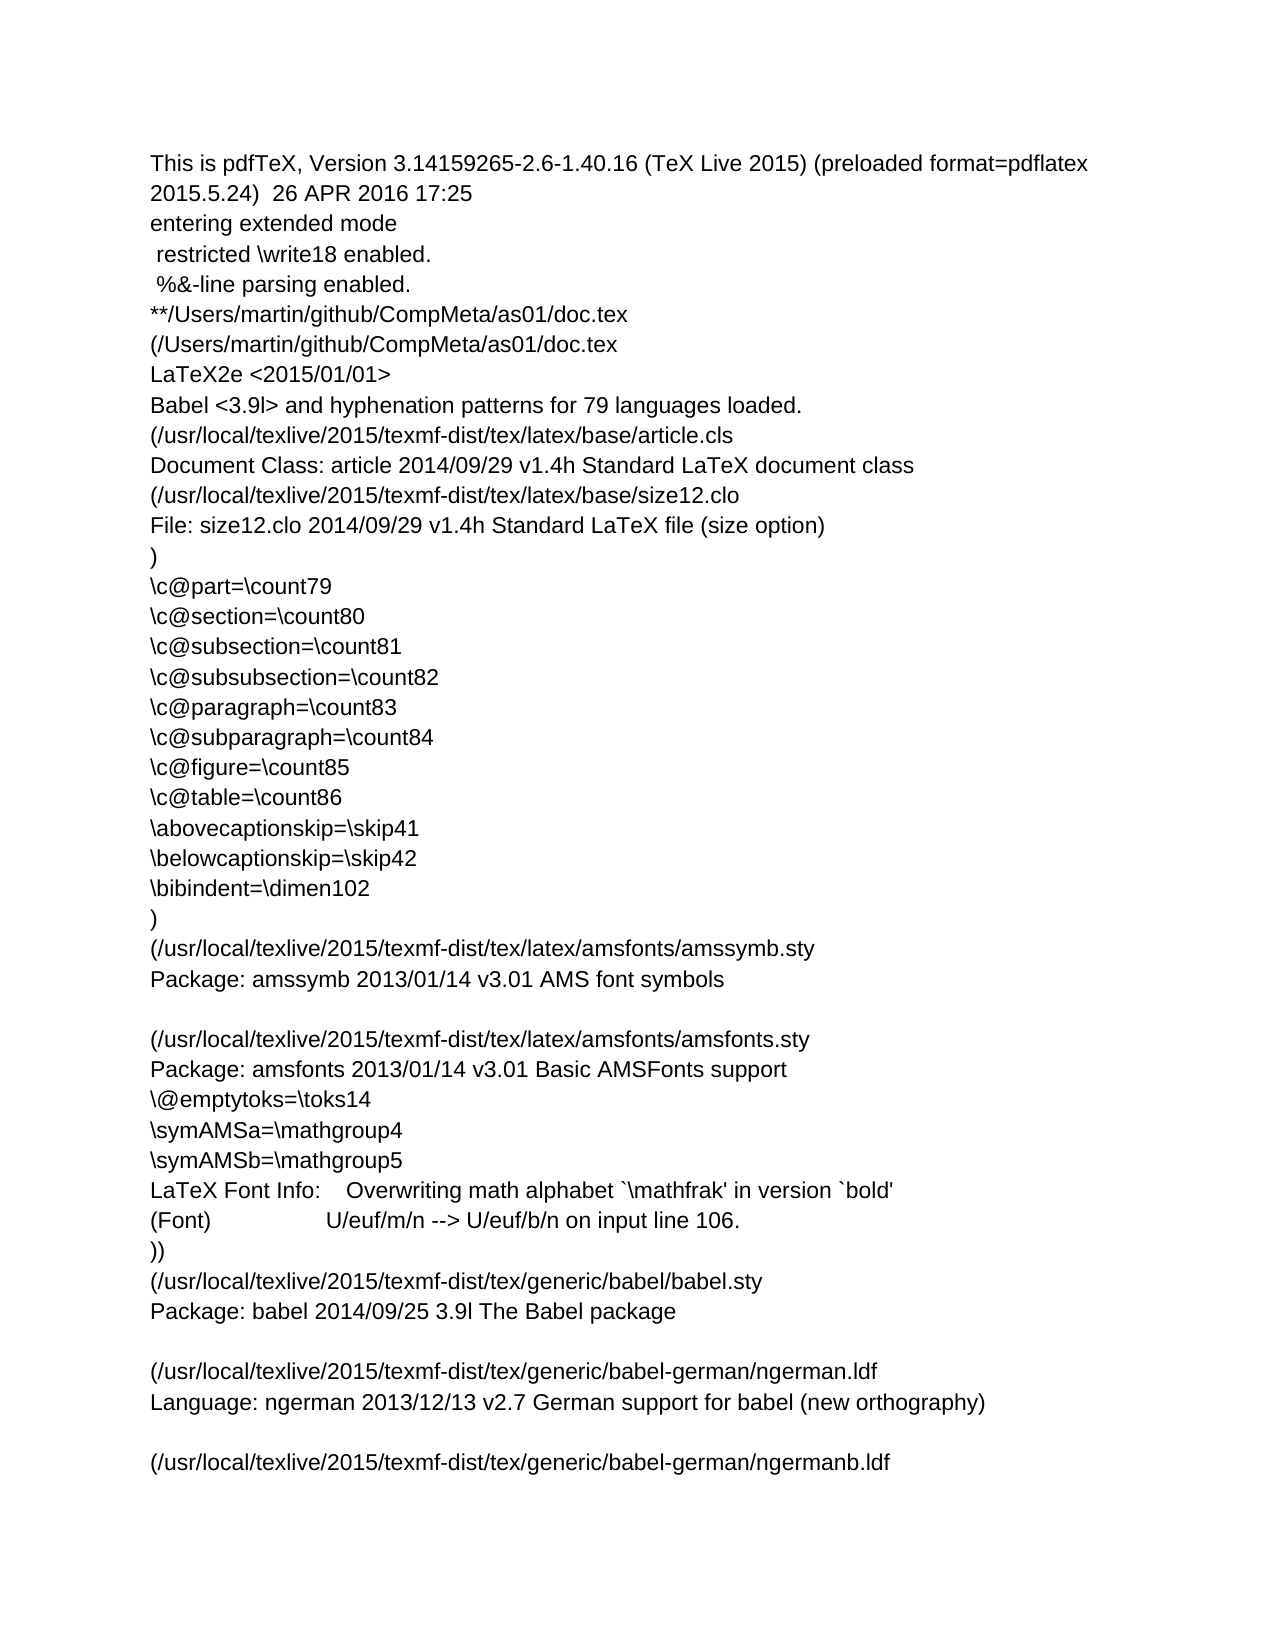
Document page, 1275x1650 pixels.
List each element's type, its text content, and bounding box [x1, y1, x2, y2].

text \c@paragraph=\count83 [150, 694, 1125, 720]
text \symAMSa=\mathgroup4 [150, 1117, 1125, 1143]
text entering extended mode [150, 210, 1125, 237]
text (/usr/local/texlive/2015/texmf-dist/tex/latex/amsfonts/amsfonts.sty [150, 1026, 1125, 1052]
text (/usr/local/texlive/2015/texmf-dist/tex/latex/base/size12.clo [150, 482, 1125, 509]
text (/usr/local/texlive/2015/texmf-dist/tex/latex/base/article.cls [150, 422, 1125, 448]
text (/Users/martin/github/CompMeta/as01/doc.tex [150, 331, 1125, 358]
text \c@subsubsection=\count82 [150, 663, 1125, 690]
text Package: amssymb 2013/01/14 v3.01 AMS font symbols [150, 966, 1125, 992]
text File: size12.clo 2014/09/29 v1.4h Standard LaTeX file (size option) [150, 512, 1125, 539]
text Document Class: article 2014/09/29 v1.4h Standard LaTeX document class [150, 452, 1125, 478]
text \c@section=\count80 [150, 603, 1125, 629]
text \abovecaptionskip=\skip41 [150, 814, 1125, 841]
text \c@table=\count86 [150, 784, 1125, 811]
text \belowcaptionskip=\skip42 [150, 845, 1125, 871]
text ) [150, 543, 1125, 569]
text \@emptytoks=\toks14 [150, 1086, 1125, 1113]
text )) [150, 1237, 1125, 1264]
text (/usr/local/texlive/2015/texmf-dist/tex/generic/babel/babel.sty [150, 1268, 1125, 1294]
text (/usr/local/texlive/2015/texmf-dist/tex/latex/amsfonts/amssymb.sty [150, 935, 1125, 962]
text ) [150, 905, 1125, 932]
text (/usr/local/texlive/2015/texmf-dist/tex/generic/babel-german/ngermanb.ldf [150, 1449, 1125, 1475]
text \bibindent=\dimen102 [150, 875, 1125, 901]
text **/Users/martin/github/CompMeta/as01/doc.tex [150, 301, 1125, 327]
text %&-line parsing enabled. [150, 271, 1125, 297]
text \symAMSb=\mathgroup5 [150, 1147, 1125, 1173]
text (Font) U/euf/m/n --> U/euf/b/n on input line 106. [150, 1207, 1125, 1234]
text Language: ngerman 2013/12/13 v2.7 German support for babel (new orthography) [150, 1388, 1125, 1415]
text Package: amsfonts 2013/01/14 v3.01 Basic AMSFonts support [150, 1056, 1125, 1083]
text \c@part=\count79 [150, 573, 1125, 599]
text \c@subsection=\count81 [150, 633, 1125, 660]
text Babel <3.9l> and hyphenation patterns for 79 languages loaded. [150, 392, 1125, 418]
text \c@subparagraph=\count84 [150, 724, 1125, 750]
text restricted \write18 enabled. [150, 241, 1125, 267]
text LaTeX2e <2015/01/01> [150, 361, 1125, 388]
text (/usr/local/texlive/2015/texmf-dist/tex/generic/babel-german/ngerman.ldf [150, 1358, 1125, 1385]
text \c@figure=\count85 [150, 754, 1125, 781]
text LaTeX Font Info: Overwriting math alphabet `\mathfrak' in version `bold' [150, 1177, 1125, 1203]
text Package: babel 2014/09/25 3.9l The Babel package [150, 1298, 1125, 1324]
text This is pdfTeX, Version 3.14159265-2.6-1.40.16 (TeX Live 2015) (preloaded format=pdflatex 2015.5.24) 26 APR 2016 17:25 [150, 150, 1125, 207]
